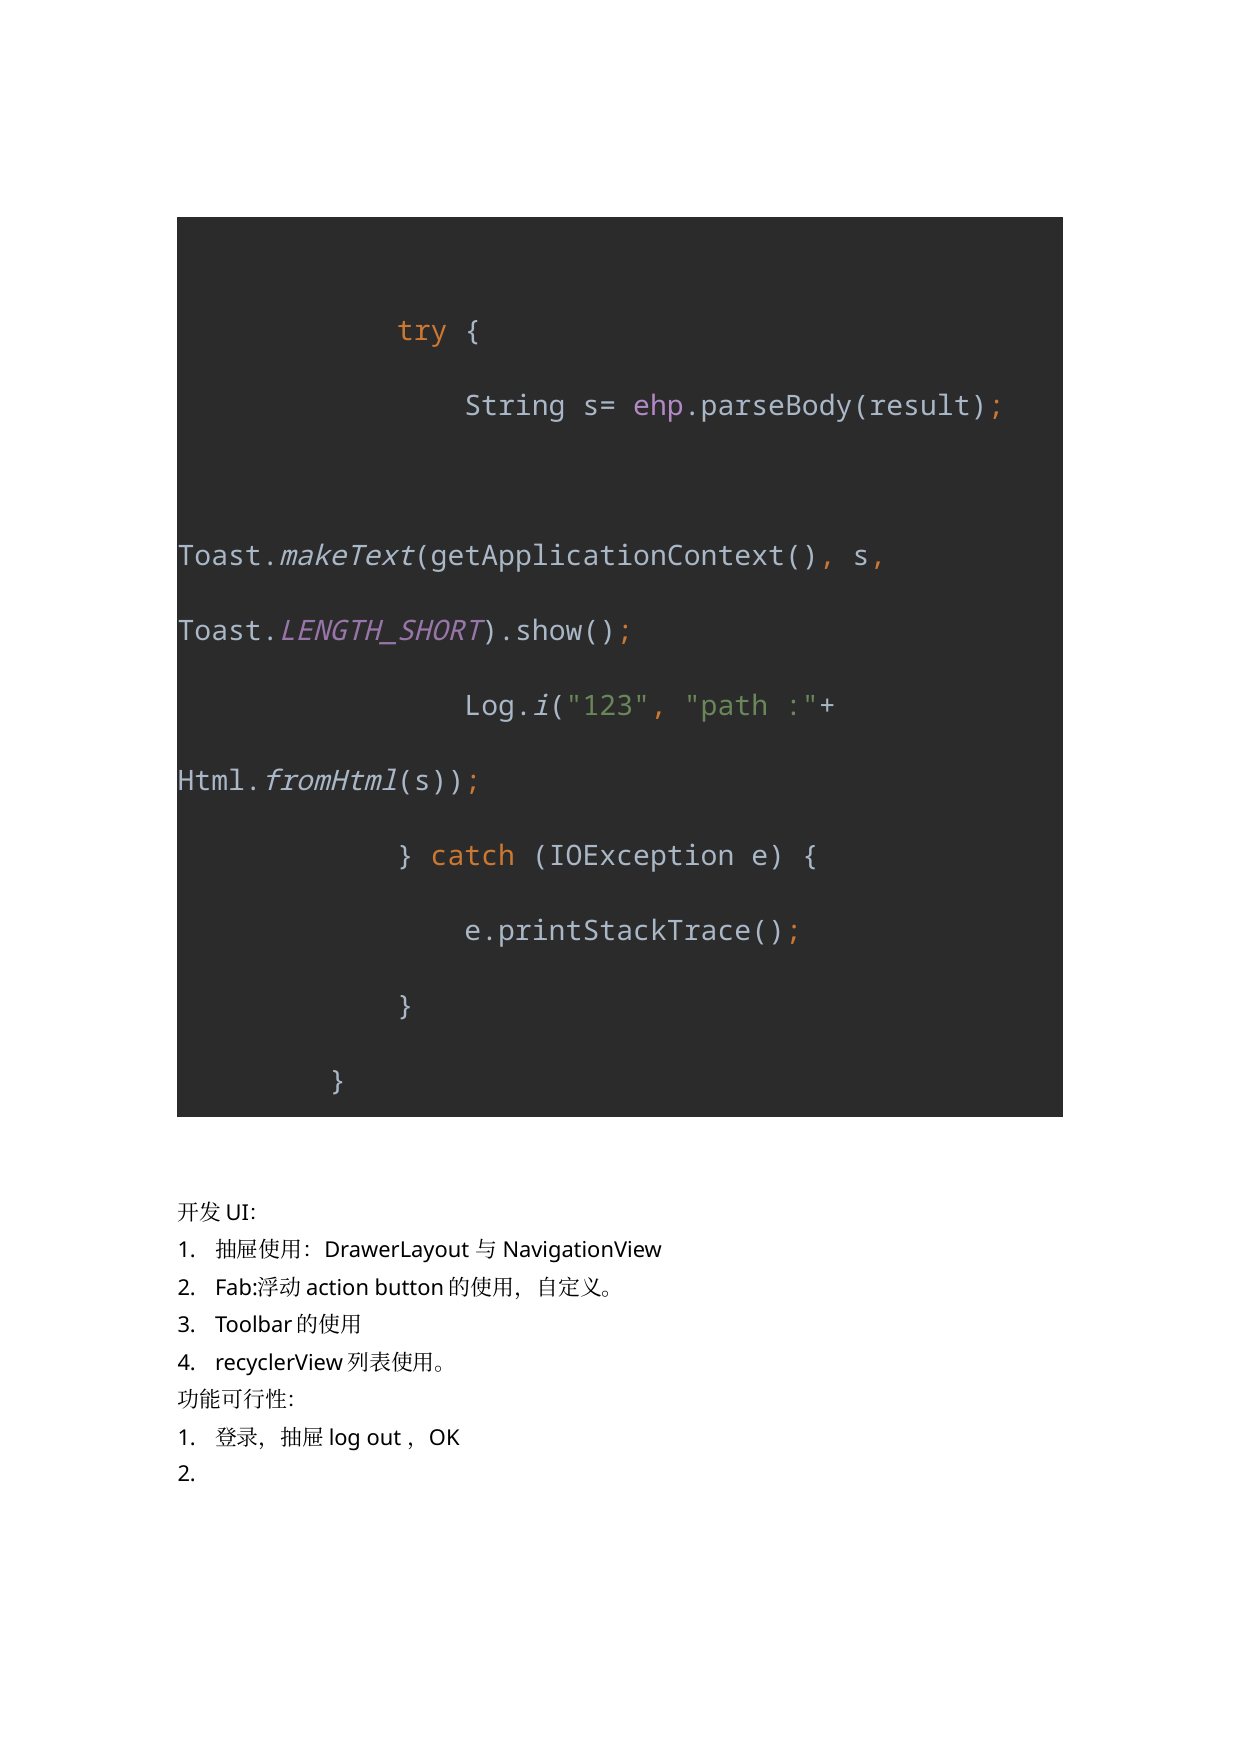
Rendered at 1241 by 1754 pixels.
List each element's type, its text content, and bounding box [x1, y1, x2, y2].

list 登录，抽屉log out ，OK [177, 1417, 1063, 1454]
list 抽屉使用：DrawerLayout 与 NavigationView [177, 1229, 1063, 1267]
list recyclerView列表使用。 [177, 1342, 1063, 1379]
text 功能可行性： [177, 1379, 1063, 1417]
list Fab:浮动action button的使用，自定义。 [177, 1267, 1063, 1304]
list Toolbar的使用 [177, 1304, 1063, 1342]
text 开发UI： [177, 1192, 1063, 1229]
